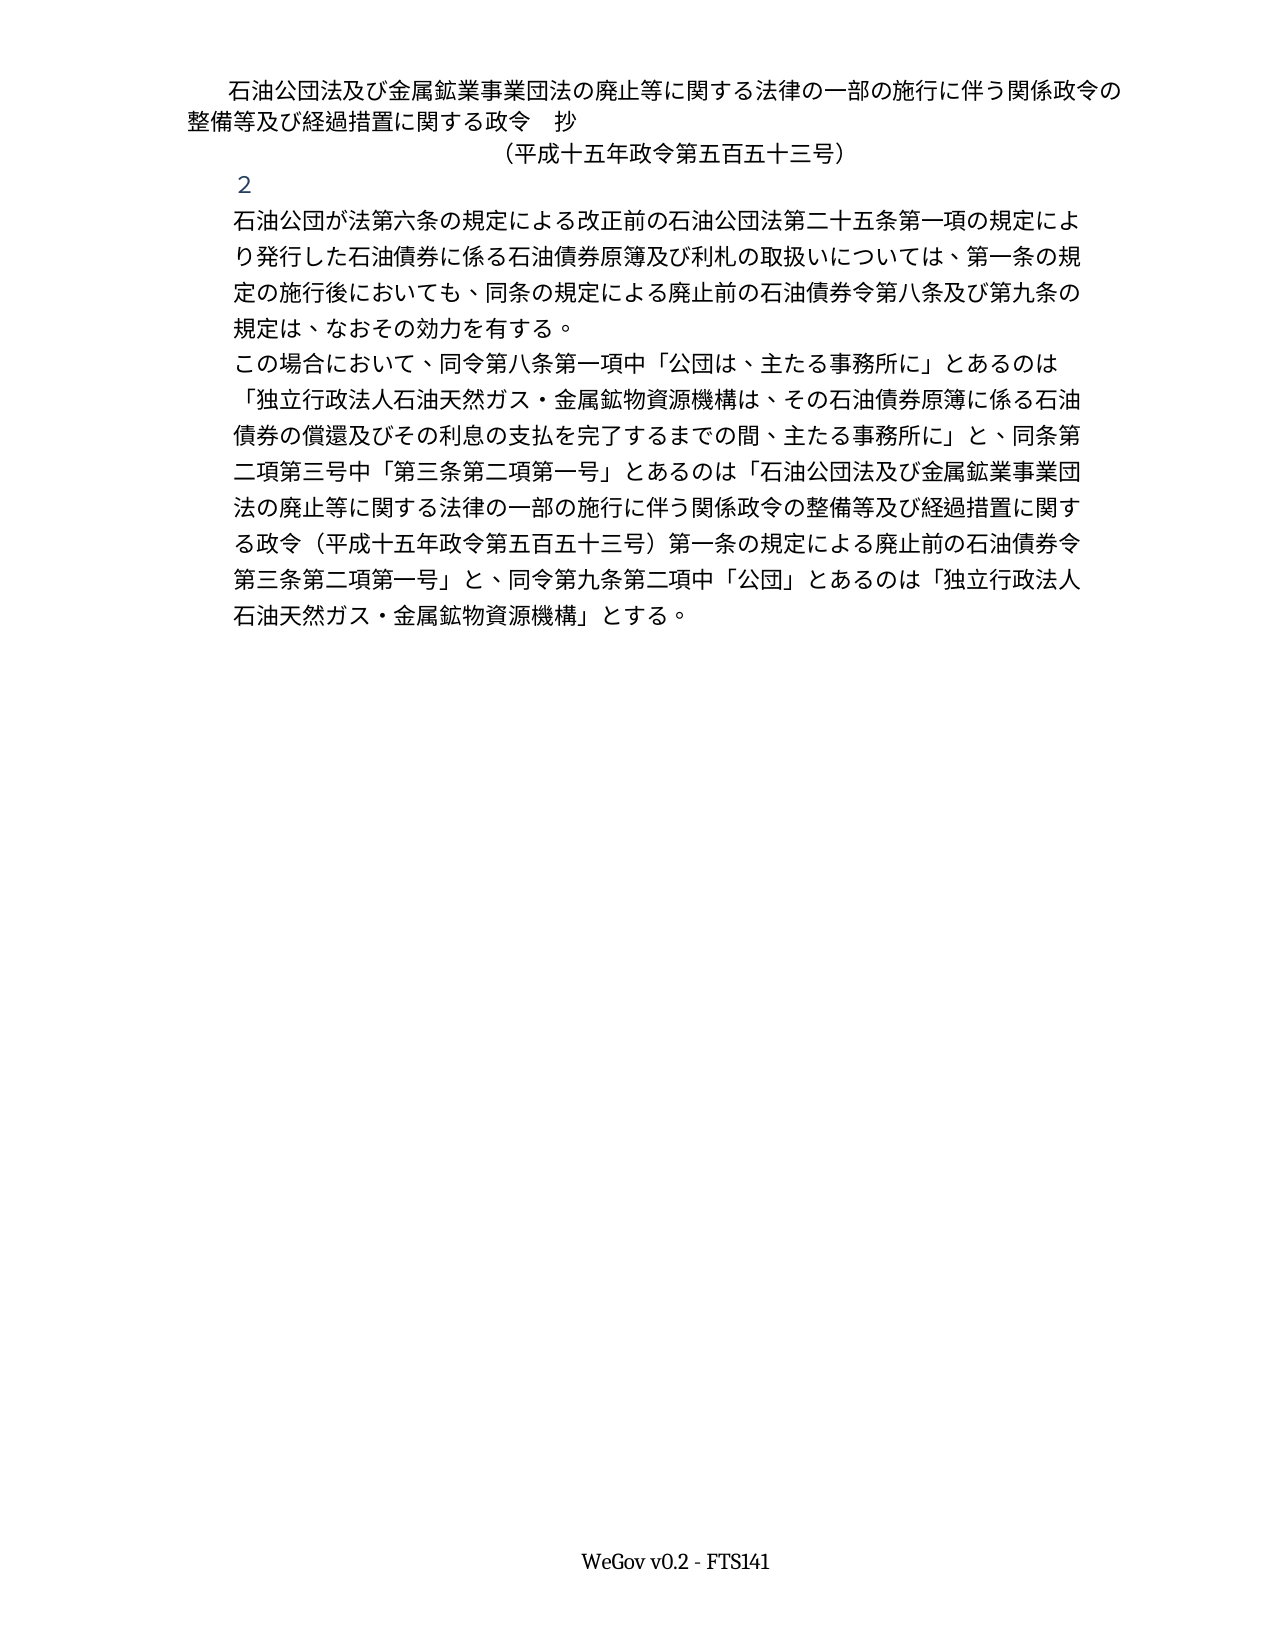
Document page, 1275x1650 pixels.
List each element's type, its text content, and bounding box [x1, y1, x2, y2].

text 石油公団が法第六条の規定による改正前の石油公団法第二十五条第一項の規定により発行した石油債券に係る石油債券原簿及び利札の取扱いについては、第一条の規定の施行後においても、同条の規定による廃止前の石油債券令第八条及び第九条の規定は、なおその効力を有する。 この場合において、同令第八条第一項中「公団は、主たる事務所に」とあるのは「独立行政法人石油天然ガス・金属鉱物資源機構は、その石油債券原簿に係る石油債券の償還及びその利息の支払を完了するまでの間、主たる事務所に」と、同条第二項第三号中「第三条第二項第一号」とあるのは「石油公団法及び金属鉱業事業団法の廃止等に関する法律の一部の施行に伴う関係政令の整備等及び経過措置に関する政令（平成十五年政令第五百五十三号）第一条の規定による廃止前の石油債券令第三条第二項第一号」と、同令第九条第二項中「公団」とあるのは「独立行政法人石油天然ガス・金属鉱物資源機構」とする。 [233, 205, 1087, 631]
subtitle ２ [233, 169, 1087, 200]
